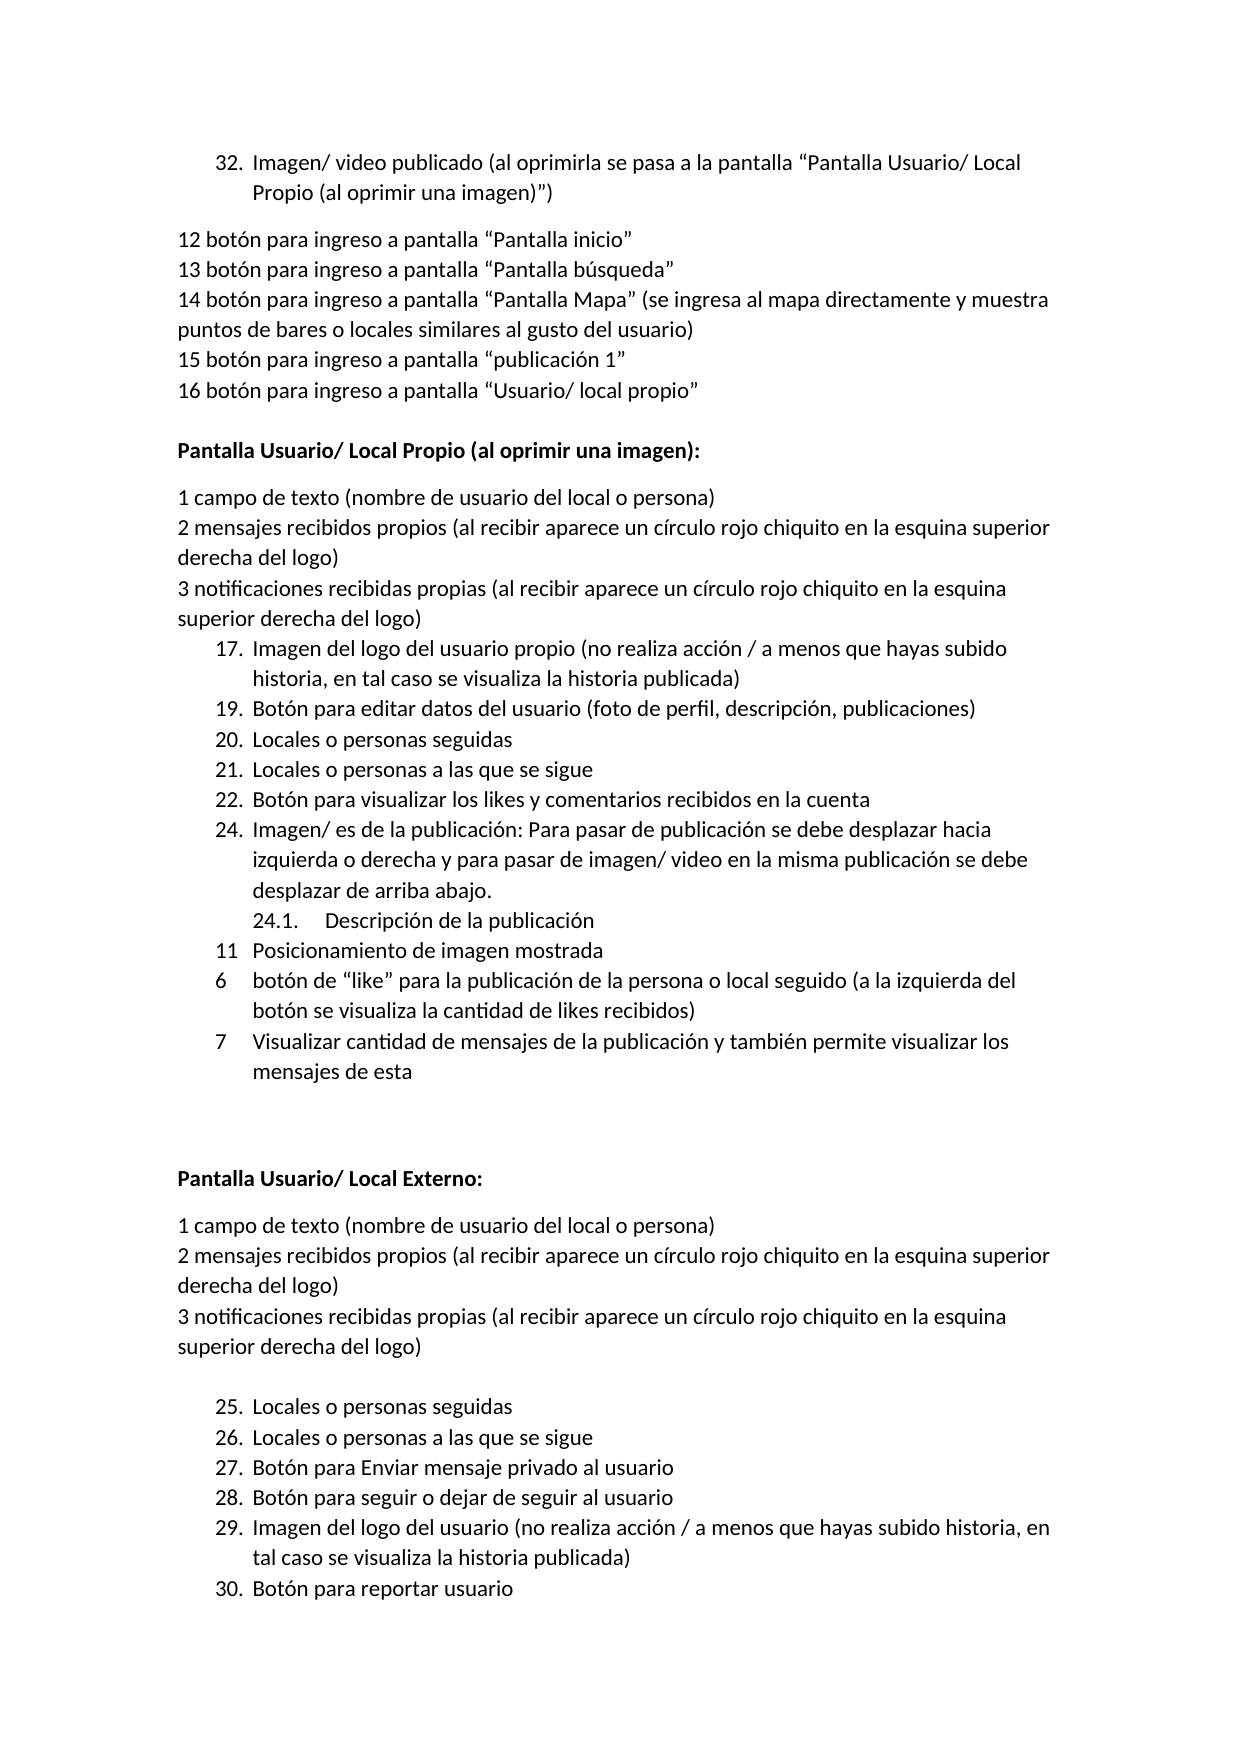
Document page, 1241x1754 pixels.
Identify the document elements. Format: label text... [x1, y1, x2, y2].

text 15 botón para ingreso a pantalla “publicación 1” [177, 346, 1063, 373]
text Pantalla Usuario/ Local Propio (al oprimir una imagen): [177, 436, 1063, 464]
text 14 botón para ingreso a pantalla “Pantalla Mapa” (se ingresa al mapa directamente y muestra puntos de bares o locales similares al gusto del usuario) [177, 285, 1063, 343]
list Locales o personas seguidas [215, 725, 1063, 753]
list Locales o personas seguidas [215, 1392, 1063, 1420]
list Posicionamiento de imagen mostrada [215, 936, 1063, 964]
list Imagen del logo del usuario propio (no realiza acción / a menos que hayas subido historia, en tal caso se visualiza la historia publicada) [215, 634, 1063, 692]
text 2 mensajes recibidos propios (al recibir aparece un círculo rojo chiquito en la esquina superior derecha del logo) [177, 1241, 1063, 1299]
text 13 botón para ingreso a pantalla “Pantalla búsqueda” [177, 255, 1063, 283]
list Botón para editar datos del usuario (foto de perfil, descripción, publicaciones) [215, 694, 1063, 722]
list Imagen/ video publicado (al oprimirla se pasa a la pantalla “Pantalla Usuario/ Local Propio (al oprimir una imagen)”) [215, 148, 1063, 206]
text 1 campo de texto (nombre de usuario del local o persona) [177, 1211, 1063, 1239]
list botón de “like” para la publicación de la persona o local seguido (a la izquierda del botón se visualiza la cantidad de likes recibidos) [215, 966, 1063, 1024]
text 3 notificaciones recibidas propias (al recibir aparece un círculo rojo chiquito en la esquina superior derecha del logo) [177, 1302, 1063, 1360]
list Botón para Enviar mensaje privado al usuario [215, 1453, 1063, 1481]
text 2 mensajes recibidos propios (al recibir aparece un círculo rojo chiquito en la esquina superior derecha del logo) [177, 513, 1063, 571]
list Locales o personas a las que se sigue [215, 755, 1063, 783]
text 12 botón para ingreso a pantalla “Pantalla inicio” [177, 225, 1063, 253]
list Imagen/ es de la publicación: Para pasar de publicación se debe desplazar hacia izquierda o derecha y para pasar de imagen/ video en la misma publicación se debe desplazar de arriba abajo. [215, 815, 1063, 904]
list Visualizar cantidad de mensajes de la publicación y también permite visualizar los mensajes de esta [215, 1027, 1063, 1085]
list Botón para visualizar los likes y comentarios recibidos en la cuenta [215, 785, 1063, 813]
text Pantalla Usuario/ Local Externo: [177, 1164, 1063, 1192]
text 1 campo de texto (nombre de usuario del local o persona) [177, 483, 1063, 511]
list Descripción de la publicación [252, 906, 1063, 934]
list Locales o personas a las que se sigue [215, 1423, 1063, 1451]
list Botón para reportar usuario [215, 1574, 1063, 1602]
text 16 botón para ingreso a pantalla “Usuario/ local propio” [177, 376, 1063, 404]
list Imagen del logo del usuario (no realiza acción / a menos que hayas subido historia, en tal caso se visualiza la historia publicada) [215, 1513, 1063, 1571]
list Botón para seguir o dejar de seguir al usuario [215, 1483, 1063, 1511]
text 3 notificaciones recibidas propias (al recibir aparece un círculo rojo chiquito en la esquina superior derecha del logo) [177, 574, 1063, 632]
